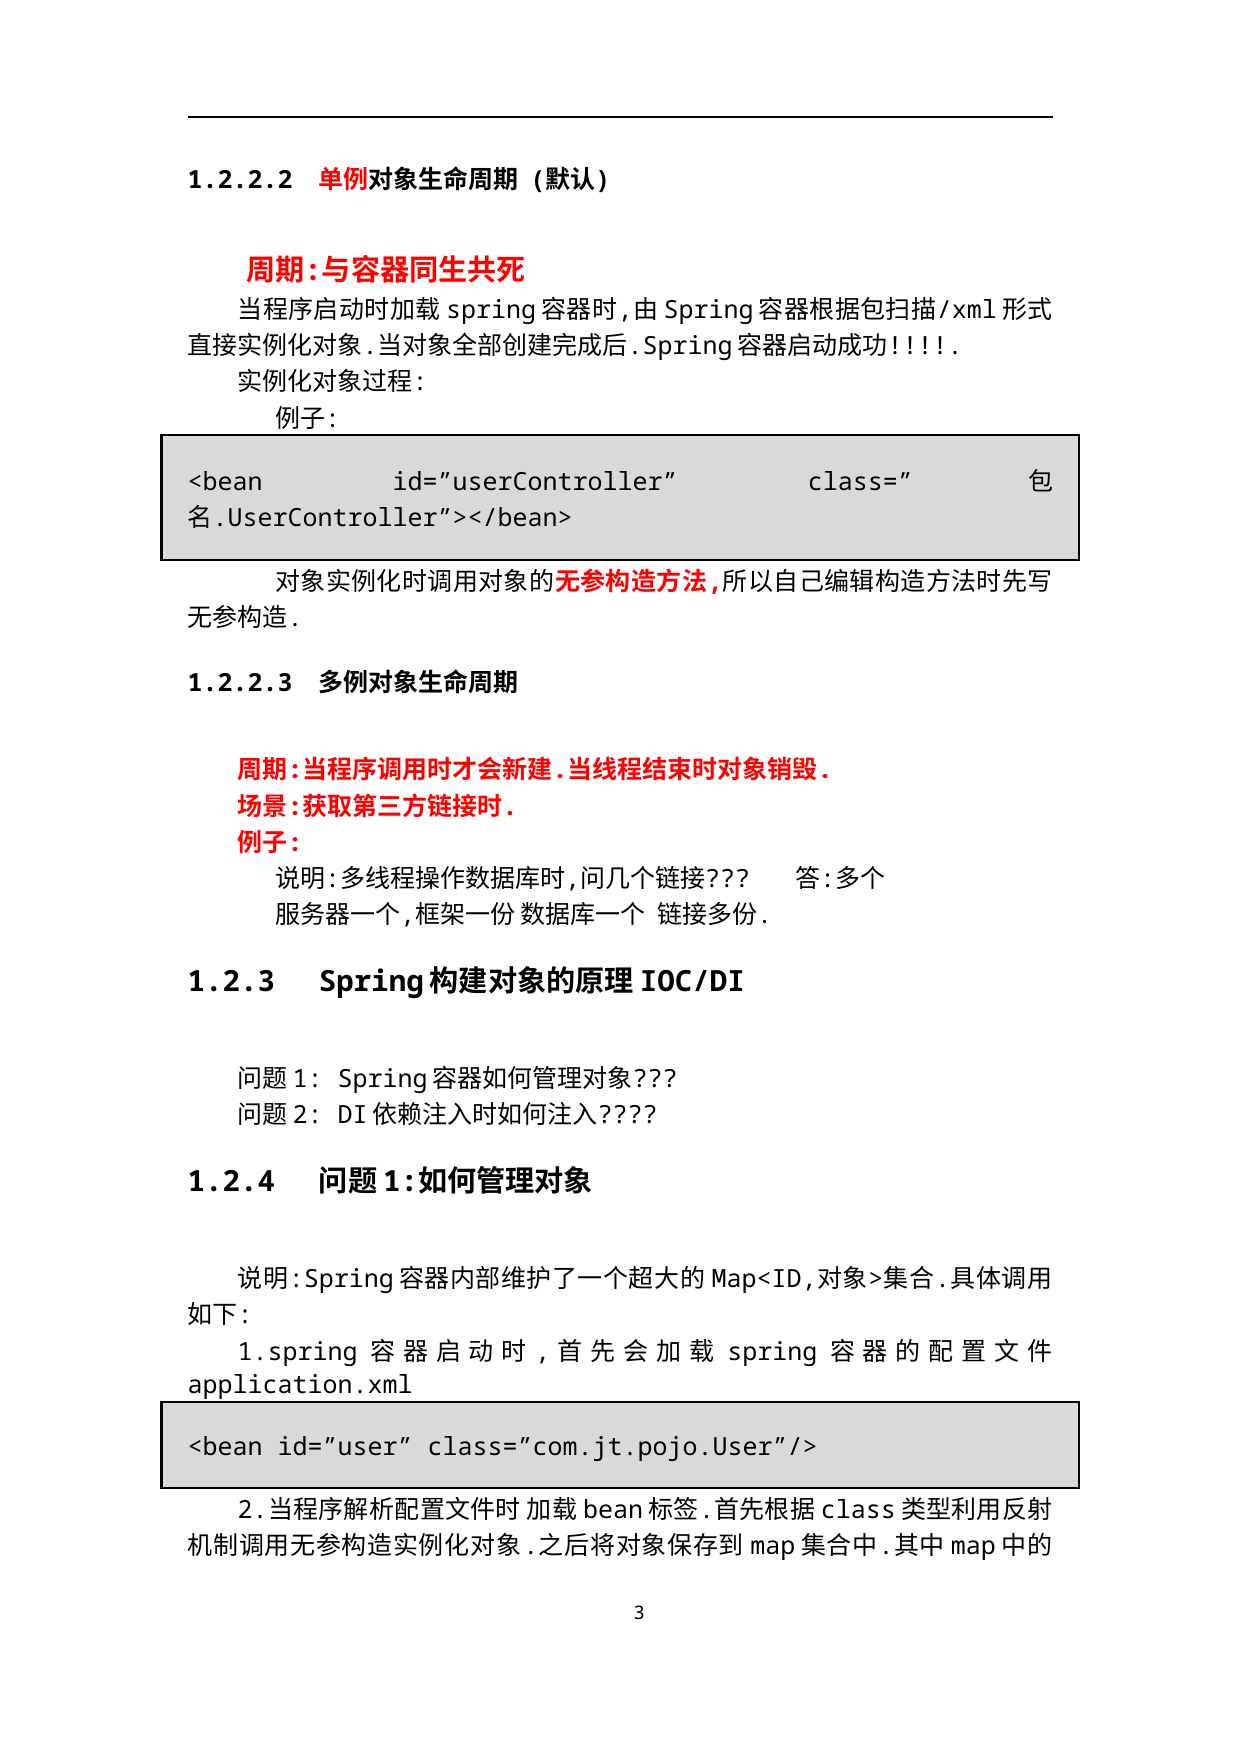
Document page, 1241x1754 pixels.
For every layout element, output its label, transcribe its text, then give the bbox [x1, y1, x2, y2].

text 问题2: DI依赖注入时如何注入???? [187, 1095, 1053, 1131]
text 例子: [187, 822, 1053, 858]
text 当程序启动时加载spring容器时,由Spring容器根据包扫描/xml形式直接实例化对象.当对象全部创建完成后.Spring容器启动成功!!!!. [187, 289, 1053, 362]
text 周期:与容器同生共死 [187, 247, 1053, 289]
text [187, 1489, 1053, 1562]
text 说明:Spring容器内部维护了一个超大的Map<ID,对象>集合.具体调用如下: [187, 1258, 1053, 1331]
text 实例化对象过程: [187, 362, 1053, 398]
subtitle 多例对象生命周期 [187, 663, 1053, 699]
subtitle 单例对象生命周期 (默认) [187, 160, 1053, 196]
text 周期:当程序调用时才会新建.当线程结束时对象销毁. [187, 750, 1053, 786]
subtitle 问题1:如何管理对象 [187, 1158, 1053, 1200]
subtitle Spring构建对象的原理IOC/DI [187, 958, 1053, 1000]
text 对象实例化时调用对象的无参构造方法,所以自己编辑构造方法时先写无参构造. [187, 561, 1053, 633]
text 1.spring容器启动时,首先会加载spring容器的配置文件 application.xml [187, 1331, 1053, 1401]
text 说明:多线程操作数据库时,问几个链接??? 答:多个 [187, 858, 1053, 895]
text <bean id=”userController” class=”包名.UserController”></bean> [163, 436, 1078, 559]
text 服务器一个,框架一份 数据库一个 链接多份. [187, 895, 1053, 931]
text <bean id=”user” class=”com.jt.pojo.User”/> [163, 1403, 1078, 1487]
text 例子: [187, 398, 1053, 434]
text 场景:获取第三方链接时. [187, 786, 1053, 822]
text 问题1: Spring容器如何管理对象??? [187, 1058, 1053, 1095]
